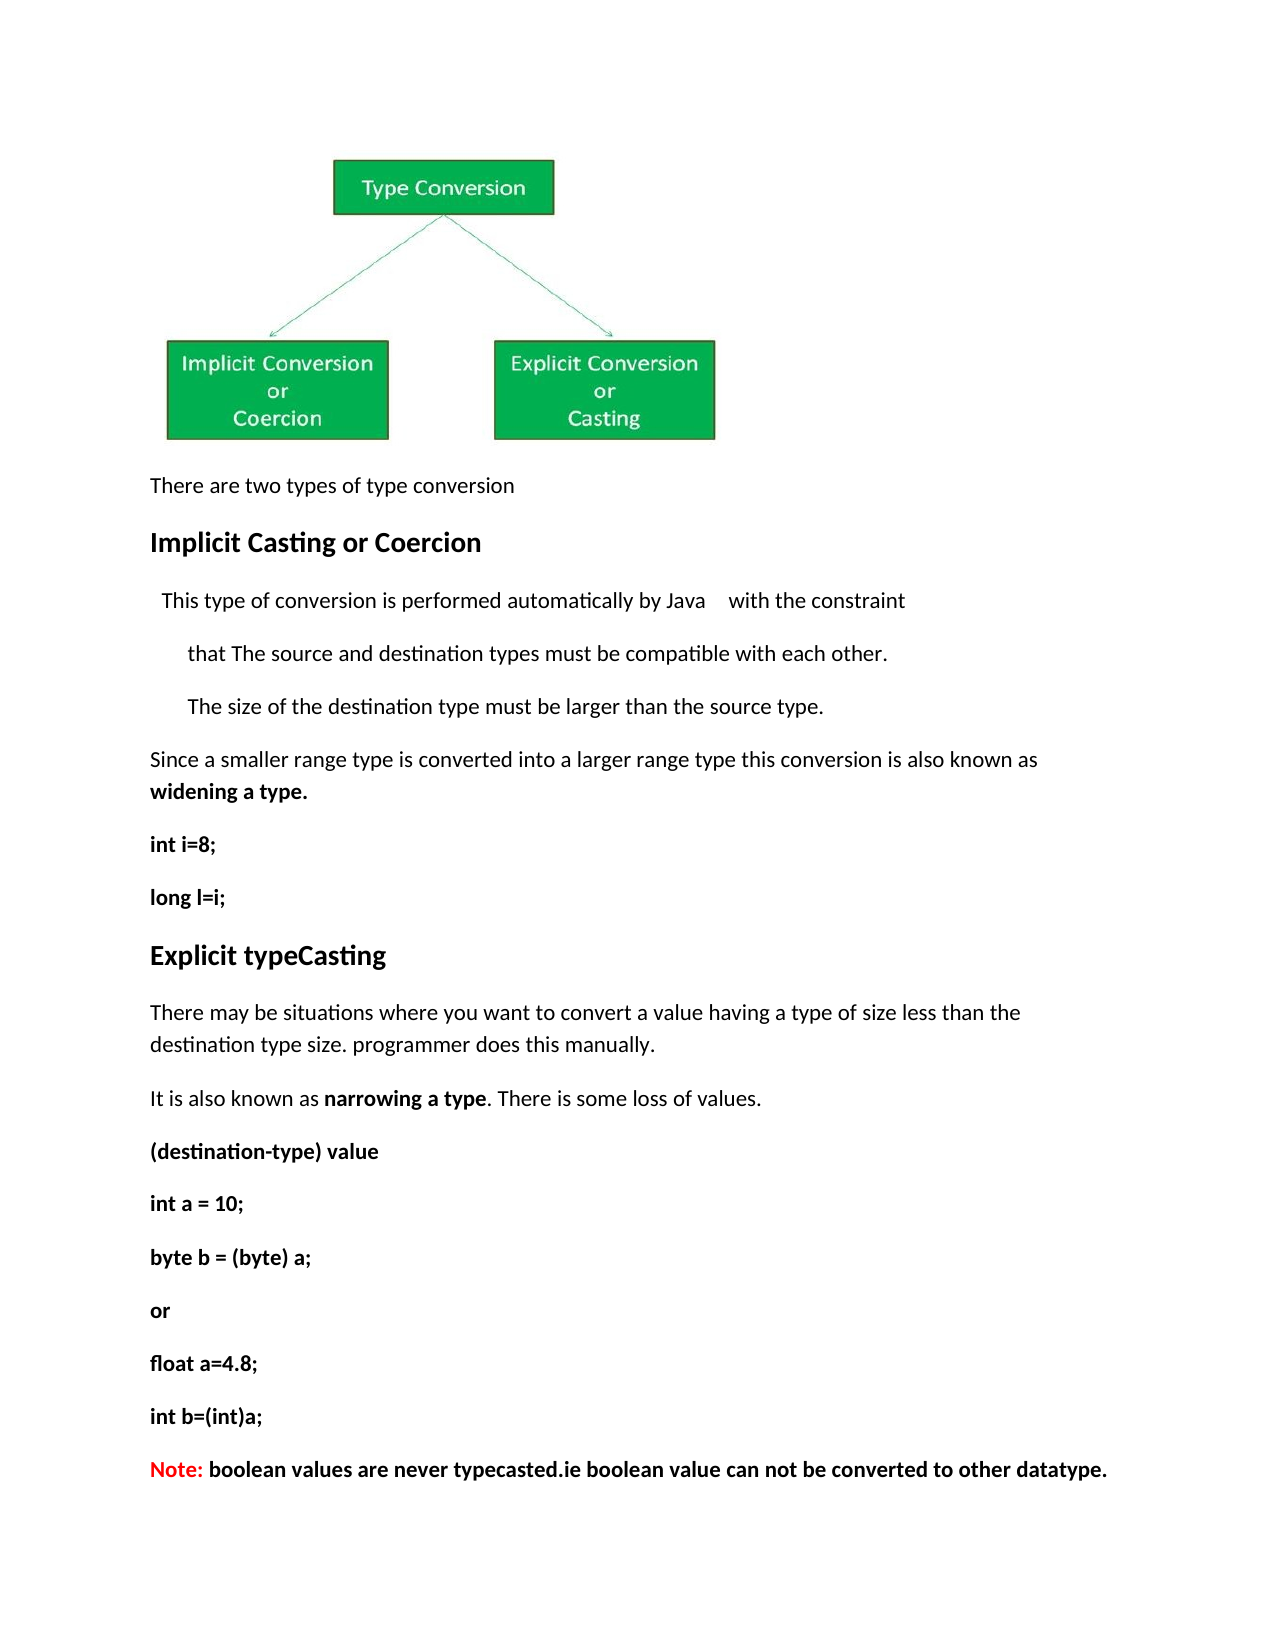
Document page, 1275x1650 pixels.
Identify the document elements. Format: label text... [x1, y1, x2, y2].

text widening a type. int i=8; [150, 777, 309, 858]
text The size of the destination type must be larger than the source type. [187, 692, 1219, 720]
text Note: boolean values are never typecasted.ie boolean value can not be converted to other datatype. [150, 1456, 1219, 1483]
text This type of conversion is performed automatically by Java with the constraint that The source and destination types must be compatible with each other. [161, 586, 949, 667]
subtitle Explicit typeCasting [150, 937, 1219, 973]
text There are two types of type conversion [150, 471, 1219, 499]
picture [164, 150, 722, 446]
text (destination-type) value int a = 10; [150, 1137, 381, 1217]
text There may be situations where you want to convert a value having a type of size less than the destination type size. programmer does this manually. [150, 998, 1081, 1058]
text float a=4.8; int b=(int)a; [150, 1349, 263, 1430]
text byte b = (byte) a; or [150, 1243, 314, 1324]
text Since a smaller range type is converted into a larger range type this conversion is also known as [150, 745, 1219, 773]
text It is also known as narrowing a type. There is some loss of values. [150, 1084, 1219, 1112]
text long l=i; [150, 883, 1219, 912]
subtitle Implicit Casting or Coercion [150, 524, 1219, 560]
